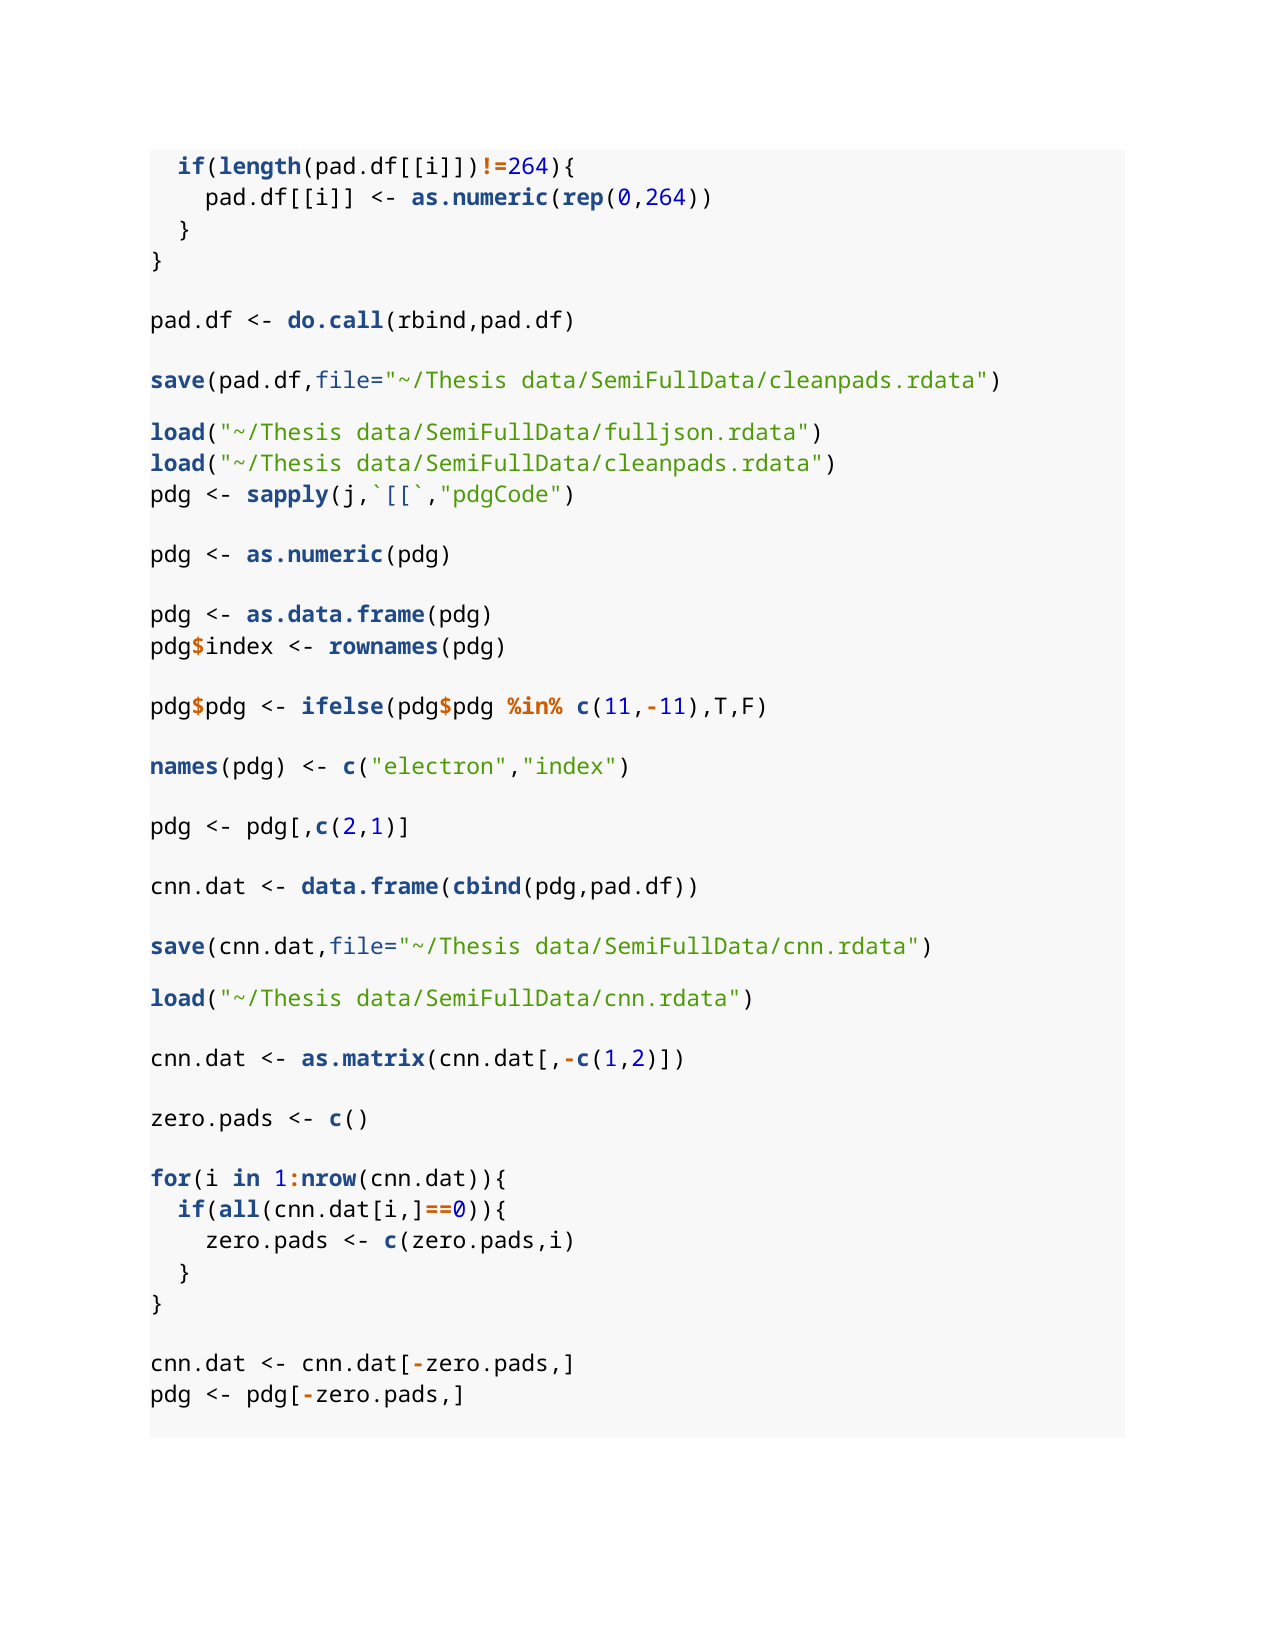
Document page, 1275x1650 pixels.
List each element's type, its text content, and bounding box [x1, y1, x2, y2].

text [150, 150, 1125, 395]
text load("~/Thesis data/SemiFullData/fulljson.rdata") load("~/Thesis data/SemiFullData/cleanpads.rdata") pdg <- sapply(j,`[[`,"pdgCode") pdg <- as.numeric(pdg) pdg <- as.data.frame(pdg) pdg$index <- rownames(pdg) pdg$pdg <- ifelse(pdg$pdg %in% c(11,-11),T,F) names(pdg) <- c("electron","index") pdg <- pdg[,c(2,1)] cnn.dat <- data.frame(cbind(pdg,pad.df)) save(cnn.dat,file="~/Thesis data/SemiFullData/cnn.rdata") [150, 416, 1125, 961]
